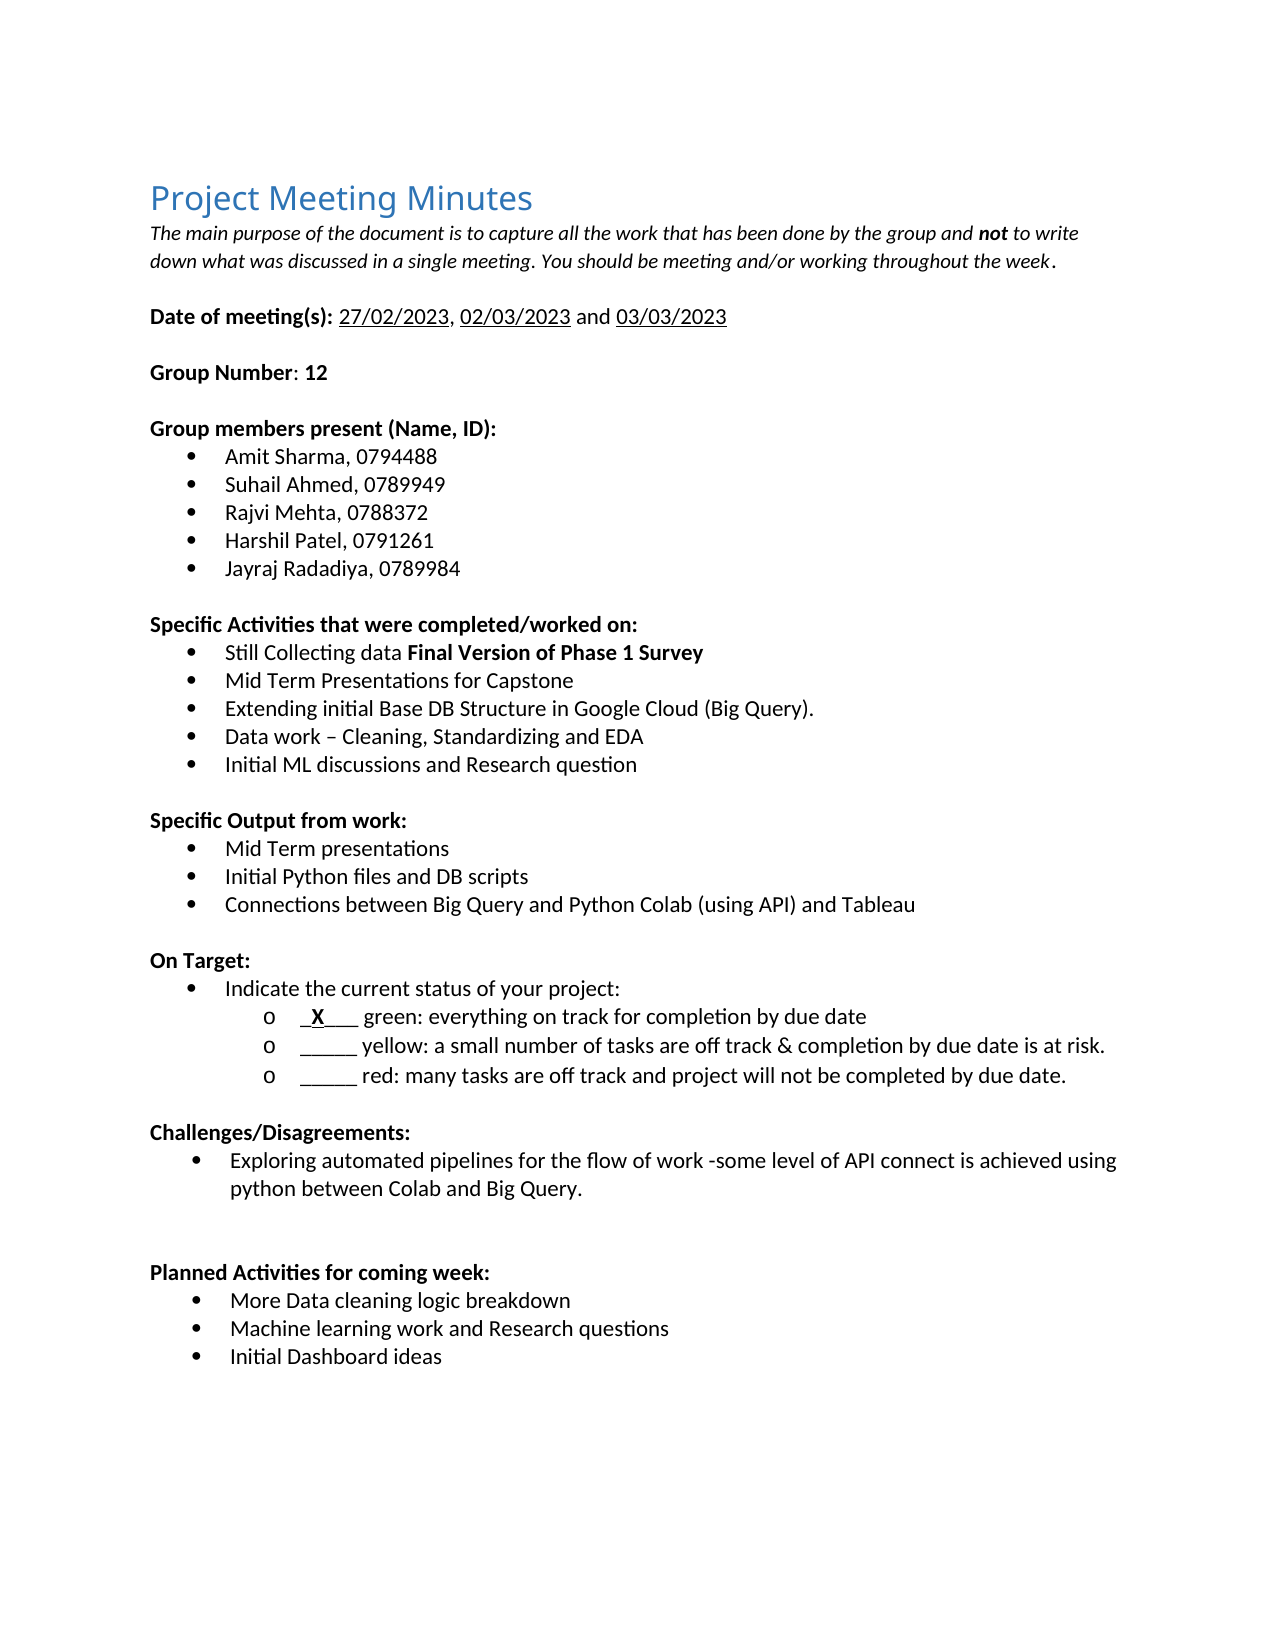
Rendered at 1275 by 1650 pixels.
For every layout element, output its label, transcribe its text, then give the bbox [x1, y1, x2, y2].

list Extending initial Base DB Structure in Google Cloud (Big Query). [187, 694, 1125, 722]
list Exploring automated pipelines for the flow of work -some level of API connect is achieved using python between Colab and Big Query. [192, 1146, 1125, 1202]
text Planned Activities for coming week: [150, 1258, 1125, 1286]
list Still Collecting data Final Version of Phase 1 Survey [187, 638, 1125, 666]
list Initial ML discussions and Research question [187, 750, 1125, 778]
list _____ red: many tasks are off track and project will not be completed by due date. [262, 1061, 1125, 1090]
list Data work – Cleaning, Standardizing and EDA [187, 722, 1125, 750]
text Date of meeting(s): 27/02/2023, 02/03/2023 and 03/03/2023 [150, 302, 1125, 330]
list Machine learning work and Research questions [192, 1314, 1125, 1342]
list Jayraj Radadiya, 0789984 [187, 554, 1125, 582]
list Harshil Patel, 0791261 [187, 526, 1125, 554]
list _____ yellow: a small number of tasks are off track & completion by due date is at risk. [262, 1032, 1125, 1061]
list More Data cleaning logic breakdown [192, 1286, 1125, 1314]
list Initial Dashboard ideas [192, 1342, 1125, 1370]
list Indicate the current status of your project: [187, 974, 1125, 1002]
list Initial Python files and DB scripts [187, 862, 1125, 890]
list Mid Term Presentations for Capstone [187, 666, 1125, 694]
list _X___ green: everything on track for completion by due date [262, 1002, 1125, 1032]
text On Target: [150, 946, 1125, 974]
text Specific Activities that were completed/worked on: [150, 610, 1125, 638]
text Group Number: 12 [150, 358, 1125, 386]
subtitle Project Meeting Minutes [150, 175, 1125, 220]
text Challenges/Disagreements: [150, 1118, 1125, 1146]
text Group members present (Name, ID): [150, 414, 1125, 442]
text Specific Output from work: [150, 806, 1125, 834]
list Rajvi Mehta, 0788372 [187, 498, 1125, 526]
list Amit Sharma, 0794488 [187, 442, 1125, 470]
text The main purpose of the document is to capture all the work that has been done by the group and not to write down what was discussed in a single meeting. You should be meeting and/or working throughout the week. [150, 220, 1125, 274]
list Connections between Big Query and Python Colab (using API) and Tableau [187, 890, 1125, 918]
list Mid Term presentations [187, 834, 1125, 862]
list Suhail Ahmed, 0789949 [187, 470, 1125, 498]
